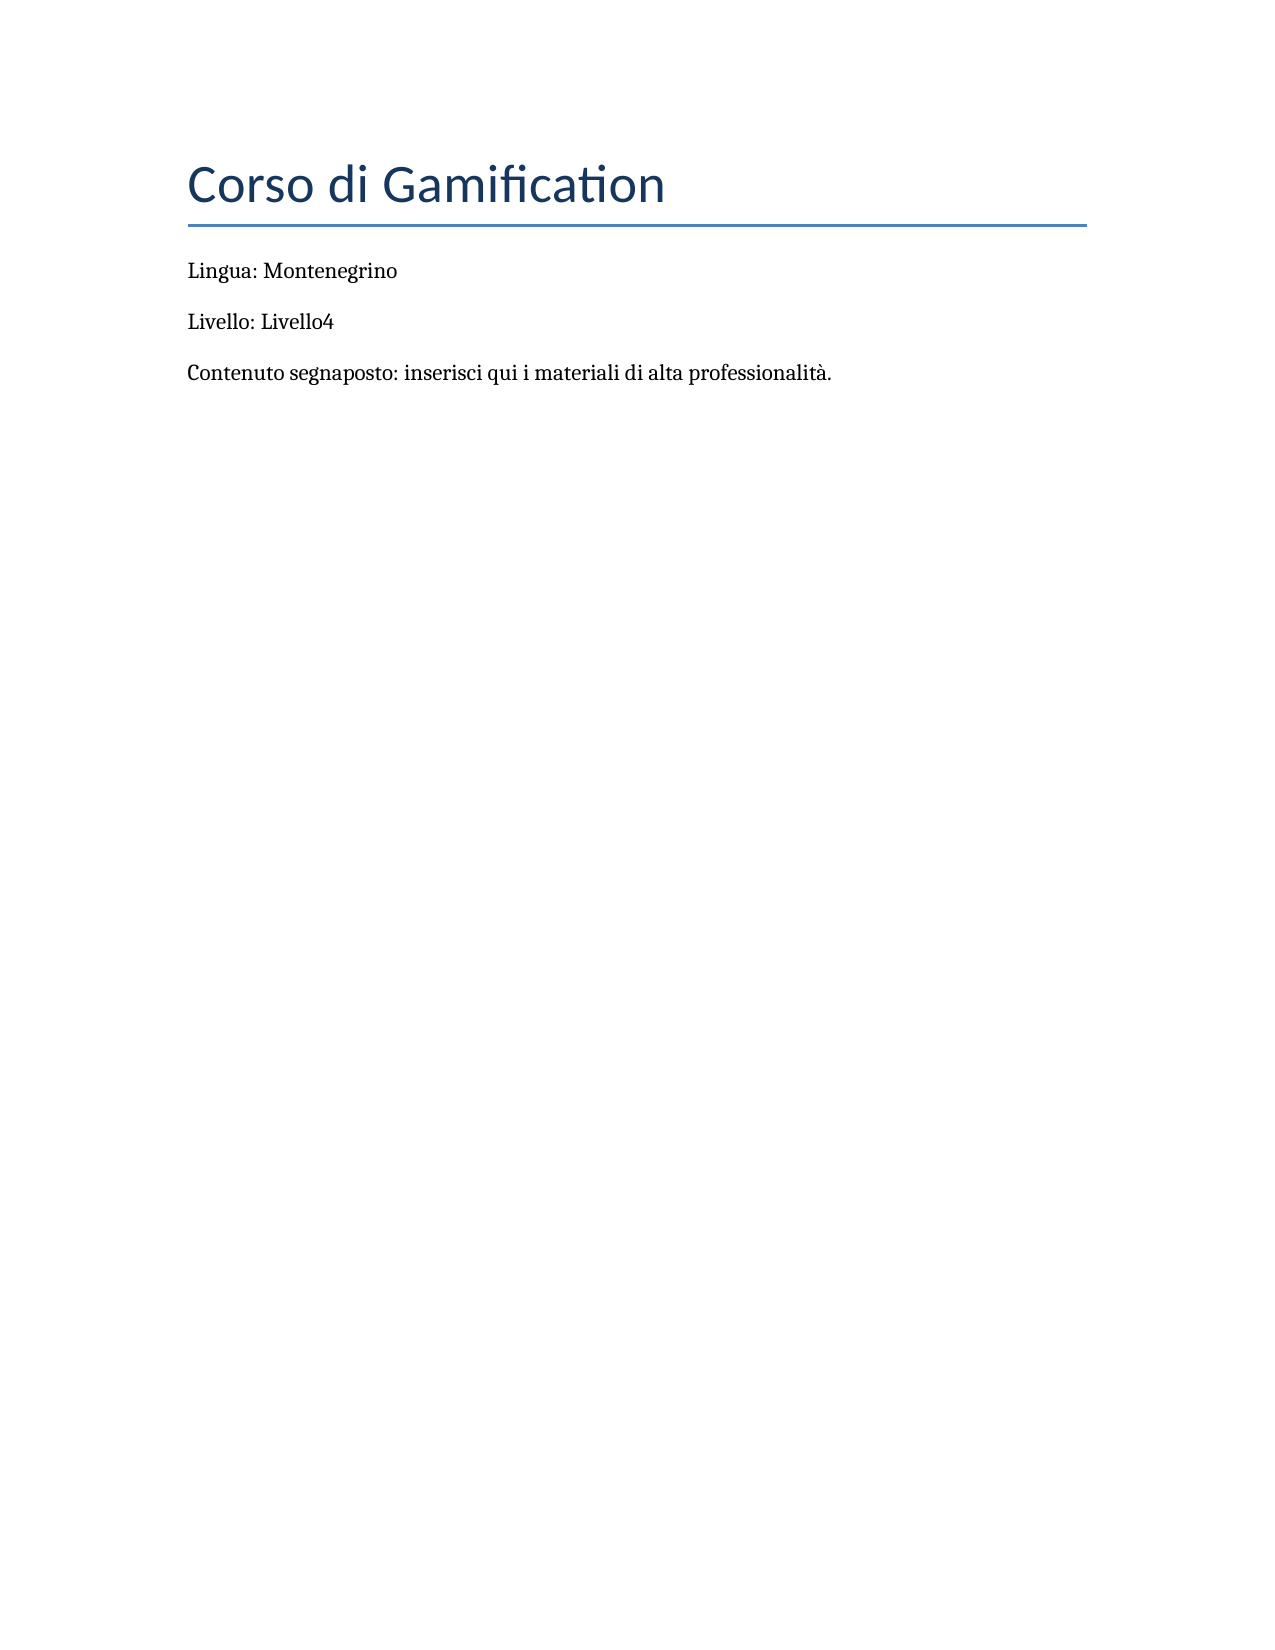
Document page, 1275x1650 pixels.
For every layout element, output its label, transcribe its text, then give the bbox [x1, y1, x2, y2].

text Lingua: Montenegrino [187, 258, 1087, 284]
text Contenuto segnaposto: inserisci qui i materiali di alta professionalità. [187, 360, 1087, 386]
text Livello: Livello4 [187, 309, 1087, 335]
title Corso di Gamification [187, 150, 1087, 227]
